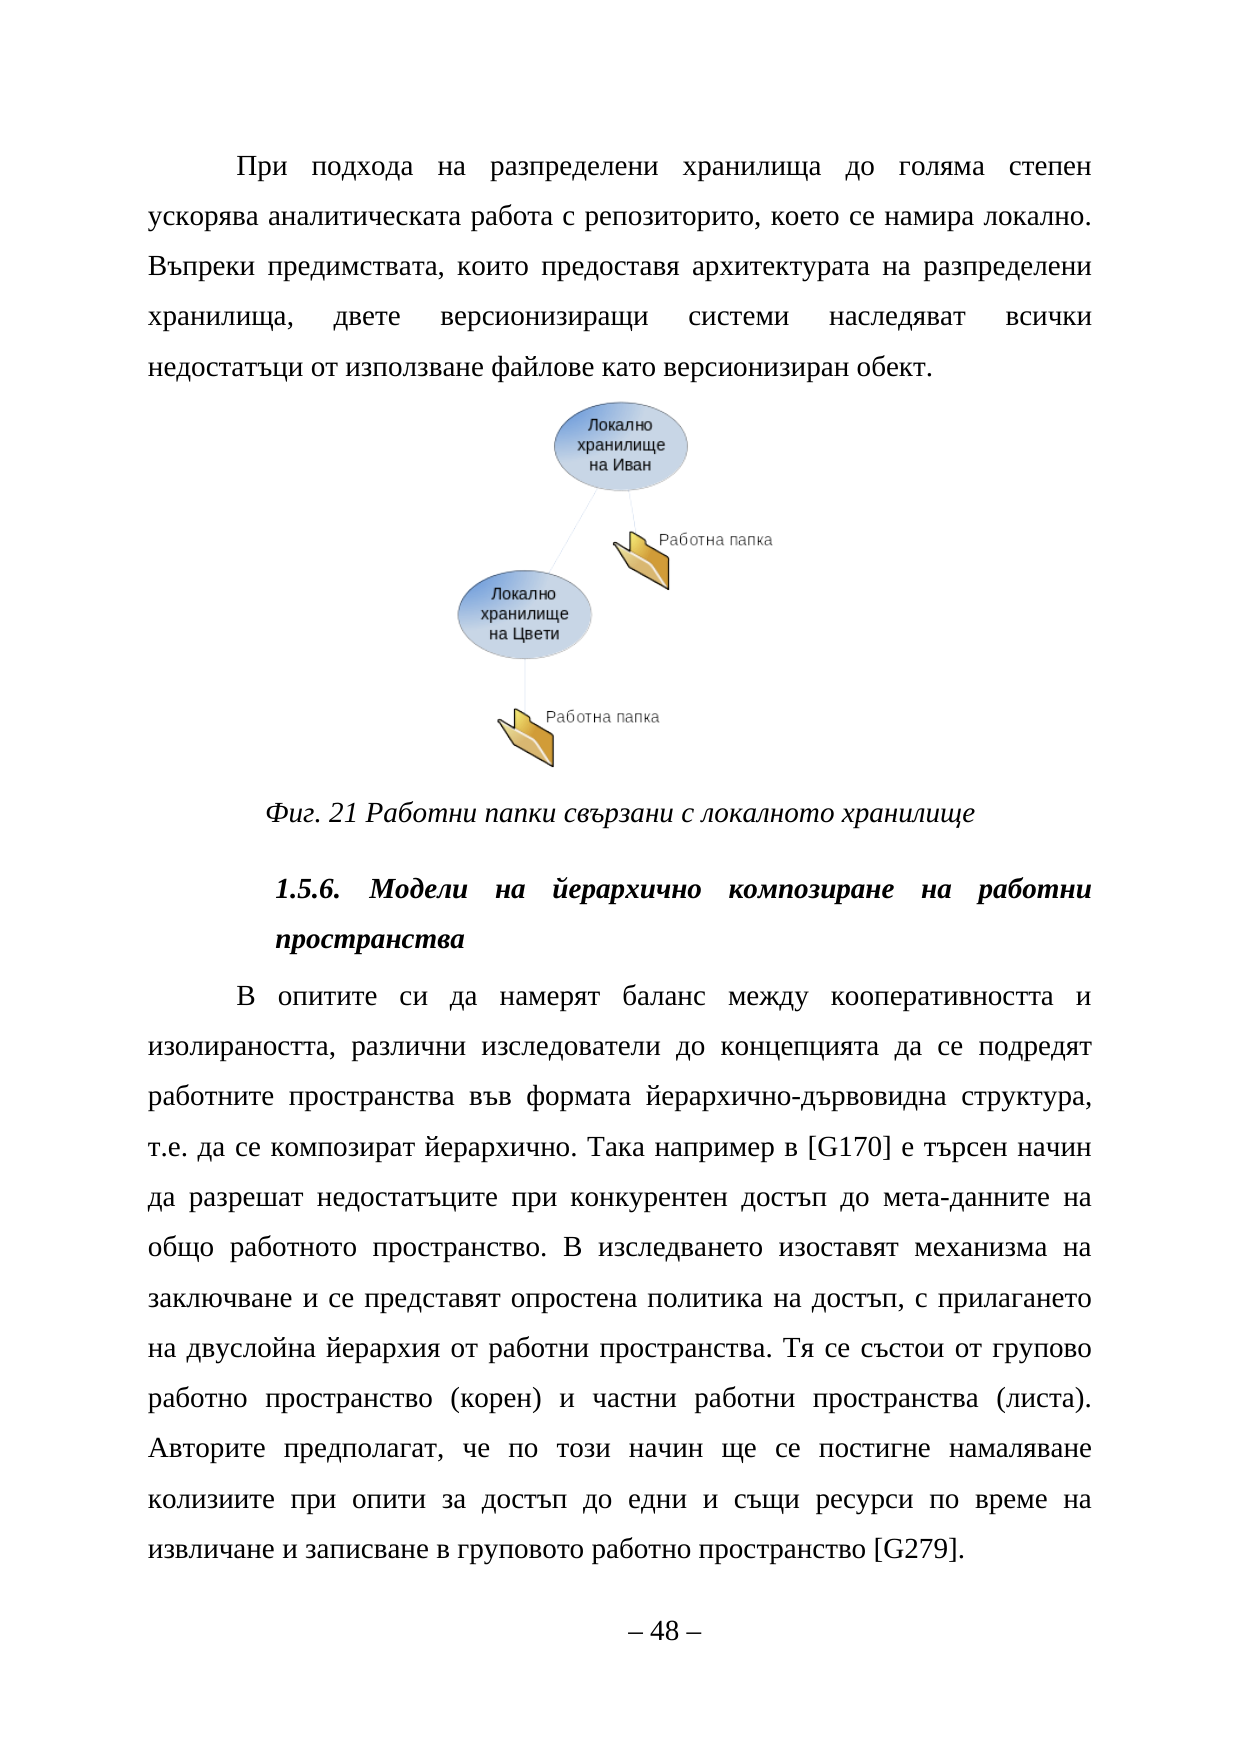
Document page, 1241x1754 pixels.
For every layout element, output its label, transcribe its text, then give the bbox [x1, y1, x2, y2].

text В опитите си да намерят баланс между кооперативността и изолираността, различни изследователи до концепцията да се подредят работните пространства във формата йерархично-дървовидна структура, т.е. да се композират йерархично. Така например в [G170] е търсен начин да разрешат недостатъците при конкурентен достъп до мета-данните на общо работното пространство. В изследването изоставят механизма на заключване и се представят опростена политика на достъп, с прилагането на двуслойна йерархия от работни пространства. Тя се състои от групово работно пространство (корен) и частни работни пространства (листа). Авторите предполагат, че по този начин ще се постигне намаляване колизиите при опити за достъп до едни и същи ресурси по време на извличане и записване в груповото работно пространство [G279]. [148, 978, 1093, 1565]
subtitle Модели на йерархично композиране на работни пространства [275, 871, 1093, 955]
text Фиг. 21 Работни папки свързани с локалното хранилище [148, 796, 1093, 829]
text При подхода на разпределени хранилища до голяма степен ускорява аналитическата работа с репозиторито, което се намира локално. Въпреки предимствата, които предоставя архитектурата на разпределени хранилища, двете версионизиращи системи наследяват всички недостатъци от използване файлове като версионизиран обект. [148, 148, 1093, 382]
